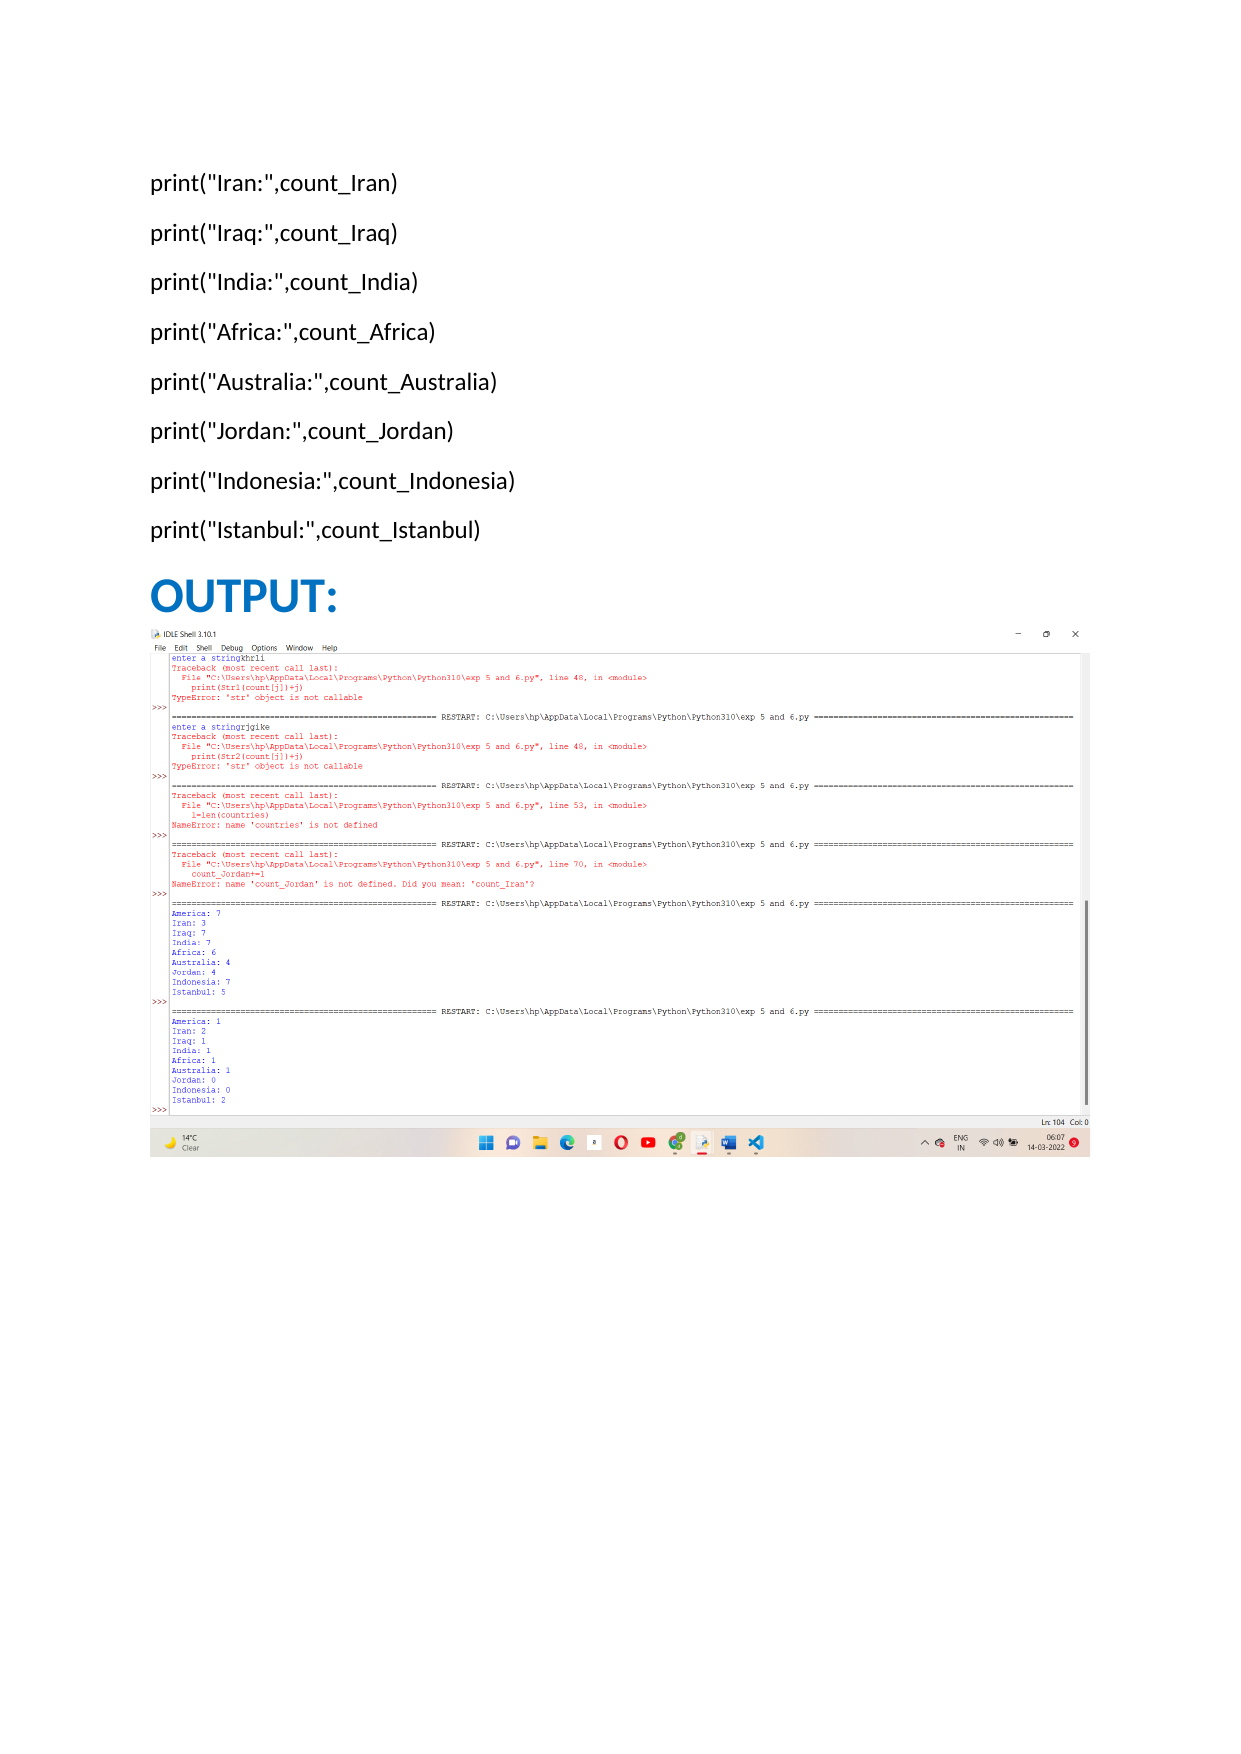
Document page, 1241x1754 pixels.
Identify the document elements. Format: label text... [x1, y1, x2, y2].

text OUTPUT: [150, 564, 1090, 627]
text print("Africa:",count_Africa) [150, 316, 1090, 347]
text print("Australia:",count_Australia) [150, 366, 1090, 396]
text print("Jordan:",count_Jordan) [150, 415, 1090, 446]
text print("Iran:",count_Iran) [150, 167, 1090, 198]
text print("India:",count_India) [150, 267, 1090, 297]
picture [150, 627, 1091, 1157]
text print("Indonesia:",count_Indonesia) [150, 465, 1090, 495]
text print("Iraq:",count_Iraq) [150, 217, 1090, 247]
text print("Istanbul:",count_Istanbul) [150, 514, 1090, 545]
